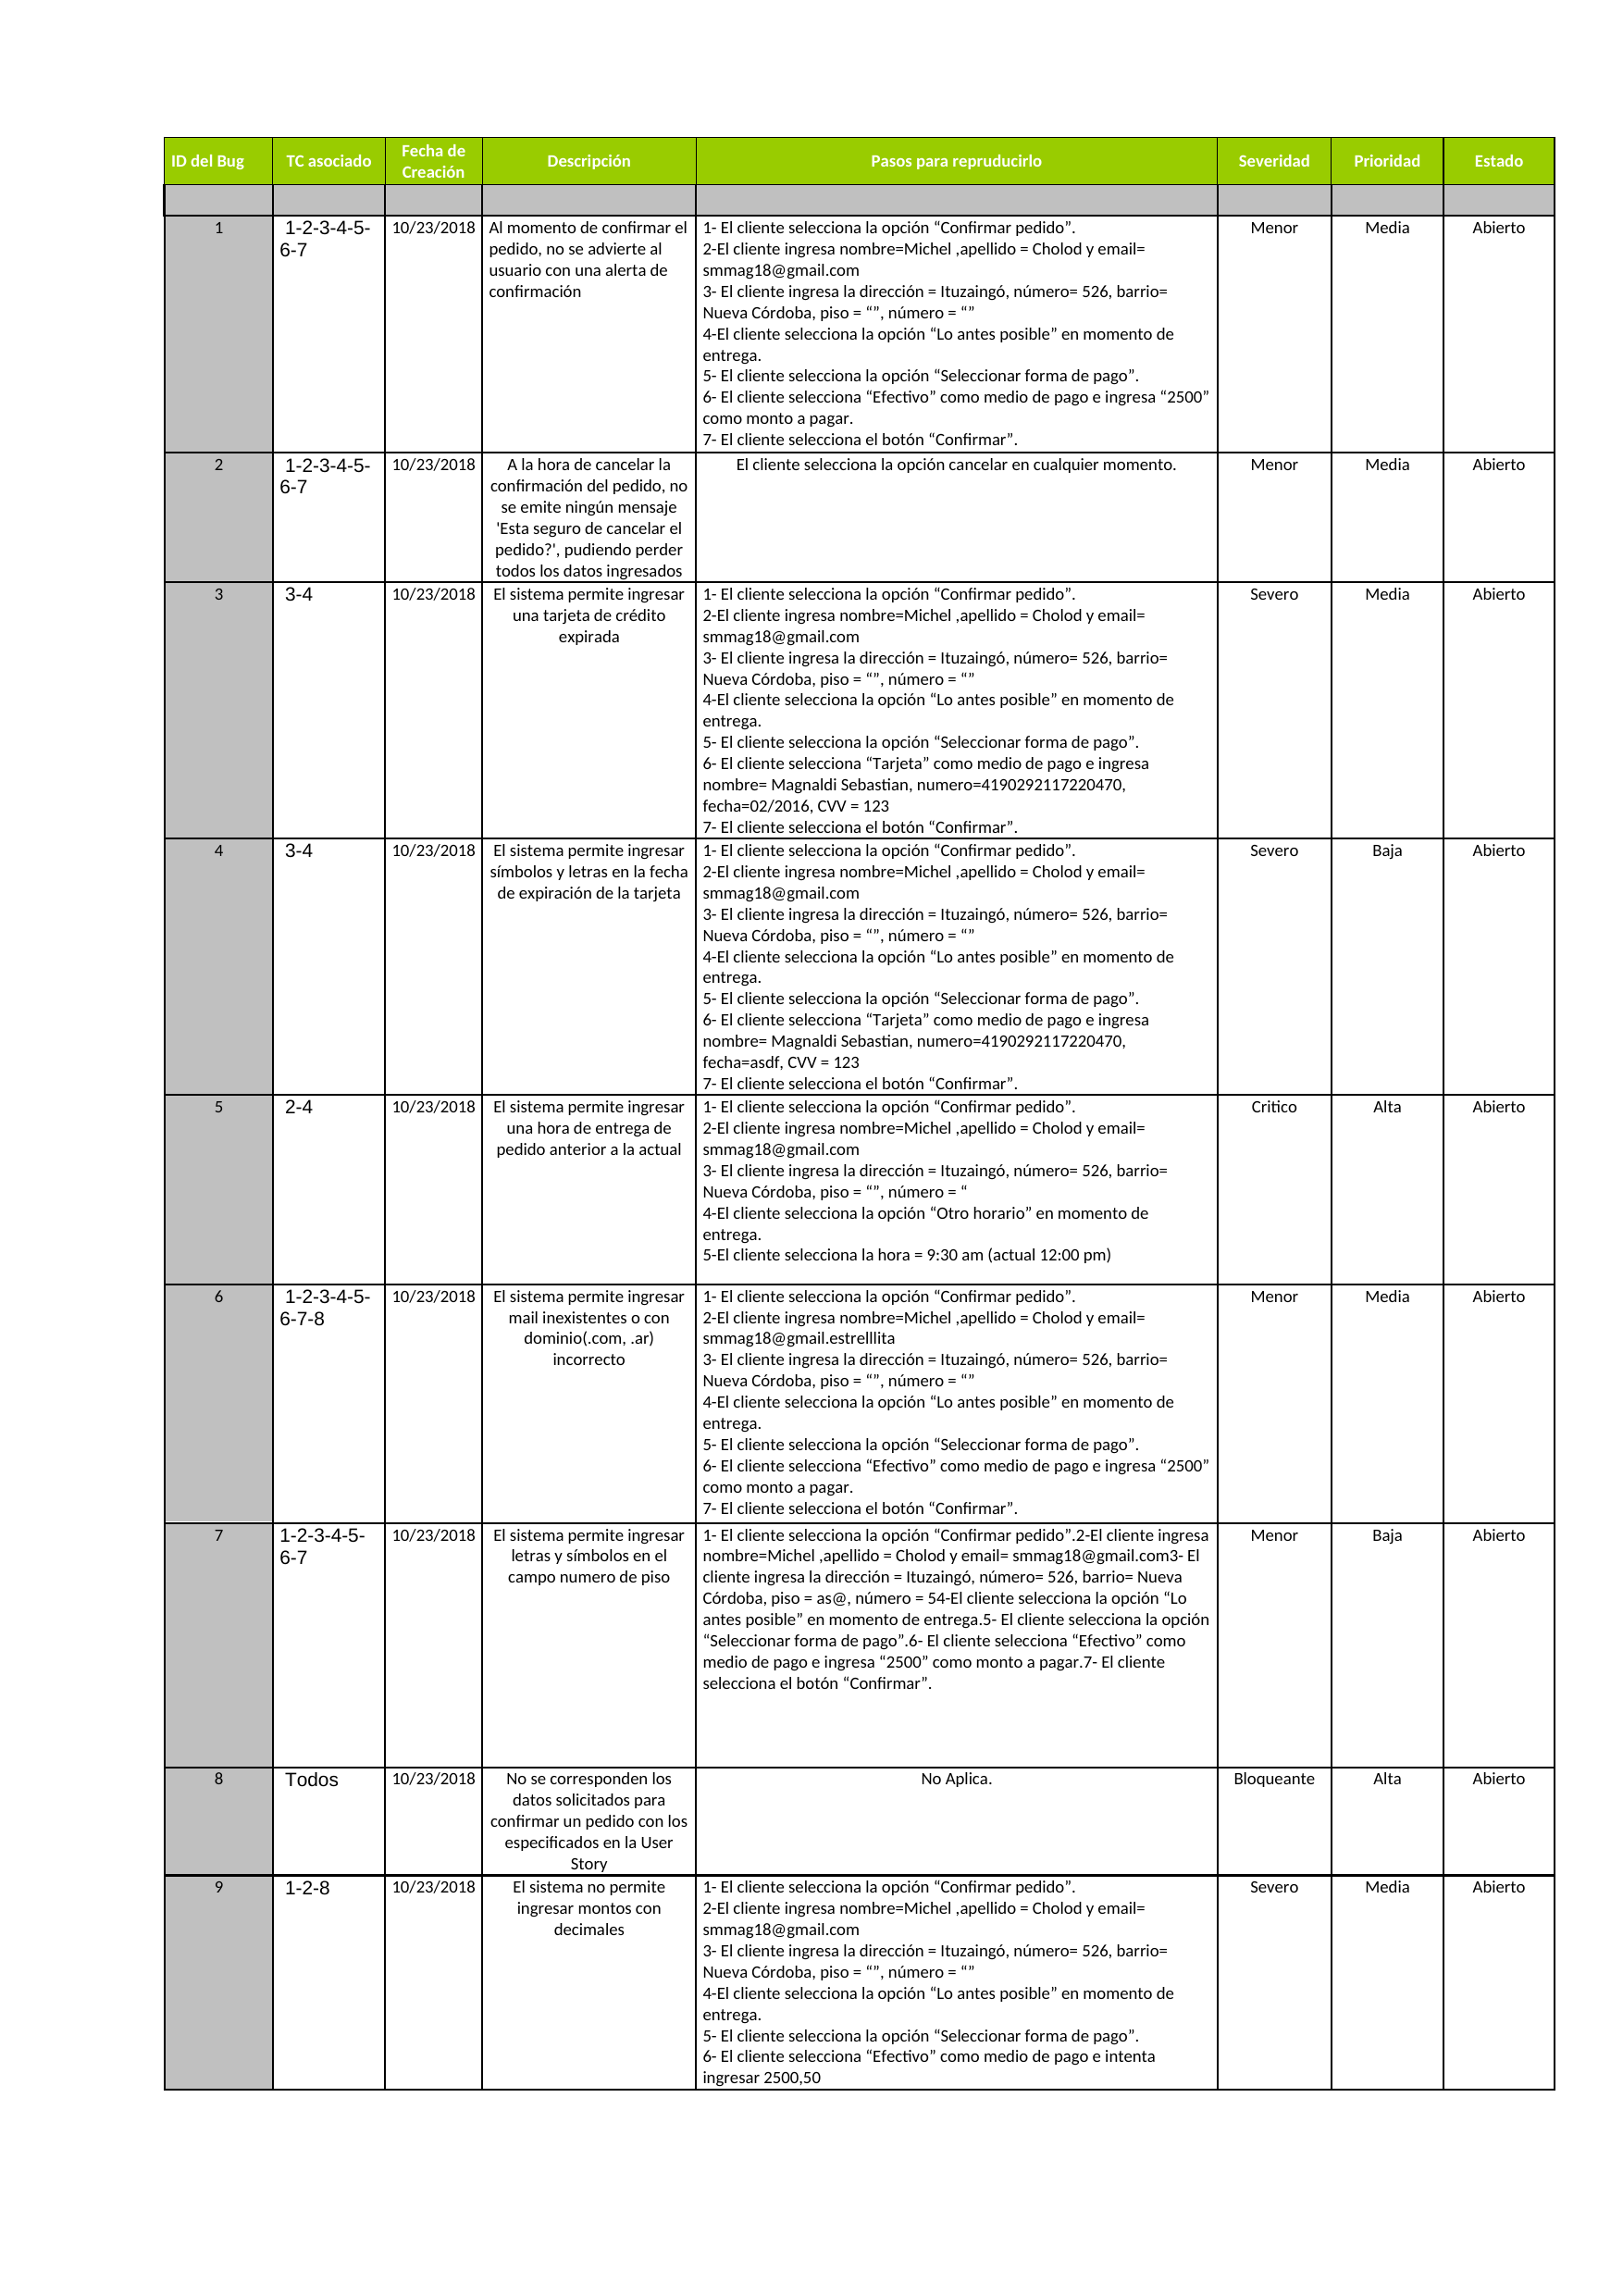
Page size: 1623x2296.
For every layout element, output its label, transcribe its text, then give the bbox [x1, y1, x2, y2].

table_cell Abierto [1444, 1524, 1554, 1767]
table_cell 2-4 [274, 1096, 384, 1284]
table_cell El sistema permite ingresar mail inexistentes o con dominio(.com, .ar) incorrecto [483, 1285, 695, 1521]
table_cell El cliente selecciona la opción cancelar en cualquier momento. [697, 453, 1217, 581]
table_cell 1- El cliente selecciona la opción “Confirmar pedido”.2-El cliente ingresa nombre=Michel ,apellido = Cholod y email= smmag18@gmail.com3- El cliente ingresa la dirección = Ituzaingó, número= 526, barrio= Nueva Córdoba, piso = as@, número = 54-El cliente selecciona la opción “Lo antes posible” en momento de entrega.5- El cliente selecciona la opción “Seleccionar forma de pago”.6- El cliente selecciona “Efectivo” como medio de pago e ingresa “2500” como monto a pagar.7- El cliente selecciona el botón “Confirmar”. [697, 1524, 1217, 1767]
table_header Fecha de Creación [386, 138, 482, 184]
table_cell [274, 185, 384, 215]
table_cell 1- El cliente selecciona la opción “Confirmar pedido”. 2-El cliente ingresa nombre=Michel ,apellido = Cholod y email= smmag18@gmail.com 3- El cliente ingresa la dirección = Ituzaingó, número= 526, barrio= Nueva Córdoba, piso = “”, número = “” 4-El cliente selecciona la opción “Lo antes posible” en momento de entrega. 5- El cliente selecciona la opción “Seleccionar forma de pago”. 6- El cliente selecciona “Tarjeta” como medio de pago e ingresa nombre= Magnaldi Sebastian, numero=4190292117220470, fecha=02/2016, CVV = 123 7- El cliente selecciona el botón “Confirmar”. [697, 583, 1217, 838]
table_cell 10/23/2018 [386, 1524, 481, 1767]
table_cell 10/23/2018 [386, 1285, 481, 1521]
table_cell 6 [166, 1285, 272, 1521]
table_cell 10/23/2018 [386, 453, 481, 581]
table_cell 1-2-3-4-5-6-7 [274, 453, 384, 581]
table_cell El sistema no permite ingresar montos con decimales [483, 1877, 695, 2089]
table_cell 1-2-3-4-5-6-7 [274, 1524, 384, 1767]
table_cell [1444, 185, 1554, 215]
table_cell 10/23/2018 [386, 1769, 481, 1874]
table_cell Severo [1219, 1877, 1331, 2089]
table_cell 2 [166, 453, 272, 581]
table_cell El sistema permite ingresar una hora de entrega de pedido anterior a la actual [483, 1096, 695, 1284]
table_cell Media [1332, 217, 1443, 452]
table_cell 1-2-8 [274, 1877, 384, 2089]
table_cell 3-4 [274, 583, 384, 838]
table_cell [1332, 185, 1443, 215]
table_cell 1-2-3-4-5-6-7 [274, 217, 384, 452]
table_header ID del Bug [165, 138, 272, 184]
table_cell 1- El cliente selecciona la opción “Confirmar pedido”. 2-El cliente ingresa nombre=Michel ,apellido = Cholod y email= smmag18@gmail.estrelllita 3- El cliente ingresa la dirección = Ituzaingó, número= 526, barrio= Nueva Córdoba, piso = “”, número = “” 4-El cliente selecciona la opción “Lo antes posible” en momento de entrega. 5- El cliente selecciona la opción “Seleccionar forma de pago”. 6- El cliente selecciona “Efectivo” como medio de pago e ingresa “2500” como monto a pagar. 7- El cliente selecciona el botón “Confirmar”. [697, 1285, 1217, 1521]
table_cell Abierto [1444, 1285, 1554, 1521]
table_cell Severo [1219, 839, 1331, 1094]
table_cell Abierto [1444, 453, 1554, 581]
table_cell Critico [1219, 1096, 1331, 1284]
table_header Severidad [1218, 138, 1331, 184]
table_cell Bloqueante [1219, 1769, 1331, 1874]
table_cell Menor [1219, 1285, 1331, 1521]
table_cell 8 [166, 1769, 272, 1874]
table_cell No Aplica. [697, 1769, 1217, 1874]
table_cell 10/23/2018 [386, 217, 481, 452]
table_cell [697, 185, 1217, 215]
table_cell Menor [1219, 1524, 1331, 1767]
table_cell Menor [1219, 217, 1331, 452]
table_cell Media [1332, 1877, 1443, 2089]
table_cell Media [1332, 583, 1443, 838]
table_cell Abierto [1444, 583, 1554, 838]
table_cell [166, 185, 272, 215]
table_cell [386, 185, 481, 215]
table_cell 1- El cliente selecciona la opción “Confirmar pedido”. 2-El cliente ingresa nombre=Michel ,apellido = Cholod y email= smmag18@gmail.com 3- El cliente ingresa la dirección = Ituzaingó, número= 526, barrio= Nueva Córdoba, piso = “”, número = “” 4-El cliente selecciona la opción “Lo antes posible” en momento de entrega. 5- El cliente selecciona la opción “Seleccionar forma de pago”. 6- El cliente selecciona “Efectivo” como medio de pago e ingresa “2500” como monto a pagar. 7- El cliente selecciona el botón “Confirmar”. [697, 217, 1217, 452]
table_cell El sistema permite ingresar una tarjeta de crédito expirada [483, 583, 695, 838]
table_cell Abierto [1444, 839, 1554, 1094]
table_cell Abierto [1444, 1096, 1554, 1284]
table_cell 1- El cliente selecciona la opción “Confirmar pedido”. 2-El cliente ingresa nombre=Michel ,apellido = Cholod y email= smmag18@gmail.com 3- El cliente ingresa la dirección = Ituzaingó, número= 526, barrio= Nueva Córdoba, piso = “”, número = “” 4-El cliente selecciona la opción “Lo antes posible” en momento de entrega. 5- El cliente selecciona la opción “Seleccionar forma de pago”. 6- El cliente selecciona “Tarjeta” como medio de pago e ingresa nombre= Magnaldi Sebastian, numero=4190292117220470, fecha=asdf, CVV = 123 7- El cliente selecciona el botón “Confirmar”. [697, 839, 1217, 1094]
table_cell [483, 185, 695, 215]
table_cell Al momento de confirmar el pedido, no se advierte al usuario con una alerta de confirmación [483, 217, 695, 452]
table_cell Menor [1219, 453, 1331, 581]
table_cell 4 [166, 839, 272, 1094]
table_cell Abierto [1444, 217, 1554, 452]
table_cell 10/23/2018 [386, 1096, 481, 1284]
table_cell El sistema permite ingresar símbolos y letras en la fecha de expiración de la tarjeta [483, 839, 695, 1094]
table_cell [1219, 185, 1331, 215]
table_cell No se corresponden los datos solicitados para confirmar un pedido con los especificados en la User Story [483, 1769, 695, 1874]
table_header Prioridad [1332, 138, 1443, 184]
table_cell Abierto [1444, 1877, 1554, 2089]
table_cell Alta [1332, 1769, 1443, 1874]
table_header Estado [1444, 138, 1554, 184]
table_cell Severo [1219, 583, 1331, 838]
table_cell 1 [166, 217, 272, 452]
table_cell 3 [166, 583, 272, 838]
table_cell Abierto [1444, 1769, 1554, 1874]
table_cell Baja [1332, 1524, 1443, 1767]
table_cell Baja [1332, 839, 1443, 1094]
table_cell 5 [166, 1096, 272, 1284]
table_cell 7 [166, 1524, 272, 1767]
table_cell 10/23/2018 [386, 839, 481, 1094]
table_cell El sistema permite ingresar letras y símbolos en el campo numero de piso [483, 1524, 695, 1767]
table_cell 1- El cliente selecciona la opción “Confirmar pedido”. 2-El cliente ingresa nombre=Michel ,apellido = Cholod y email= smmag18@gmail.com 3- El cliente ingresa la dirección = Ituzaingó, número= 526, barrio= Nueva Córdoba, piso = “”, número = “” 4-El cliente selecciona la opción “Lo antes posible” en momento de entrega. 5- El cliente selecciona la opción “Seleccionar forma de pago”. 6- El cliente selecciona “Efectivo” como medio de pago e intenta ingresar 2500,50 [697, 1877, 1217, 2089]
table_header Descripción [483, 138, 696, 184]
table_header TC asociado [273, 138, 385, 184]
table_cell Media [1332, 1285, 1443, 1521]
table_header Pasos para repruducirlo [697, 138, 1217, 184]
table_cell Media [1332, 453, 1443, 581]
table_cell 3-4 [274, 839, 384, 1094]
table_cell A la hora de cancelar la confirmación del pedido, no se emite ningún mensaje 'Esta seguro de cancelar el pedido?', pudiendo perder todos los datos ingresados [483, 453, 695, 581]
table_cell Alta [1332, 1096, 1443, 1284]
table_cell 1- El cliente selecciona la opción “Confirmar pedido”. 2-El cliente ingresa nombre=Michel ,apellido = Cholod y email= smmag18@gmail.com 3- El cliente ingresa la dirección = Ituzaingó, número= 526, barrio= Nueva Córdoba, piso = “”, número = “ 4-El cliente selecciona la opción “Otro horario” en momento de entrega. 5-El cliente selecciona la hora = 9:30 am (actual 12:00 pm) [697, 1096, 1217, 1284]
table_cell 9 [166, 1877, 272, 2089]
table_cell Todos [274, 1769, 384, 1874]
table_cell 1-2-3-4-5-6-7-8 [274, 1285, 384, 1521]
table_cell 10/23/2018 [386, 583, 481, 838]
table_cell 10/23/2018 [386, 1877, 481, 2089]
